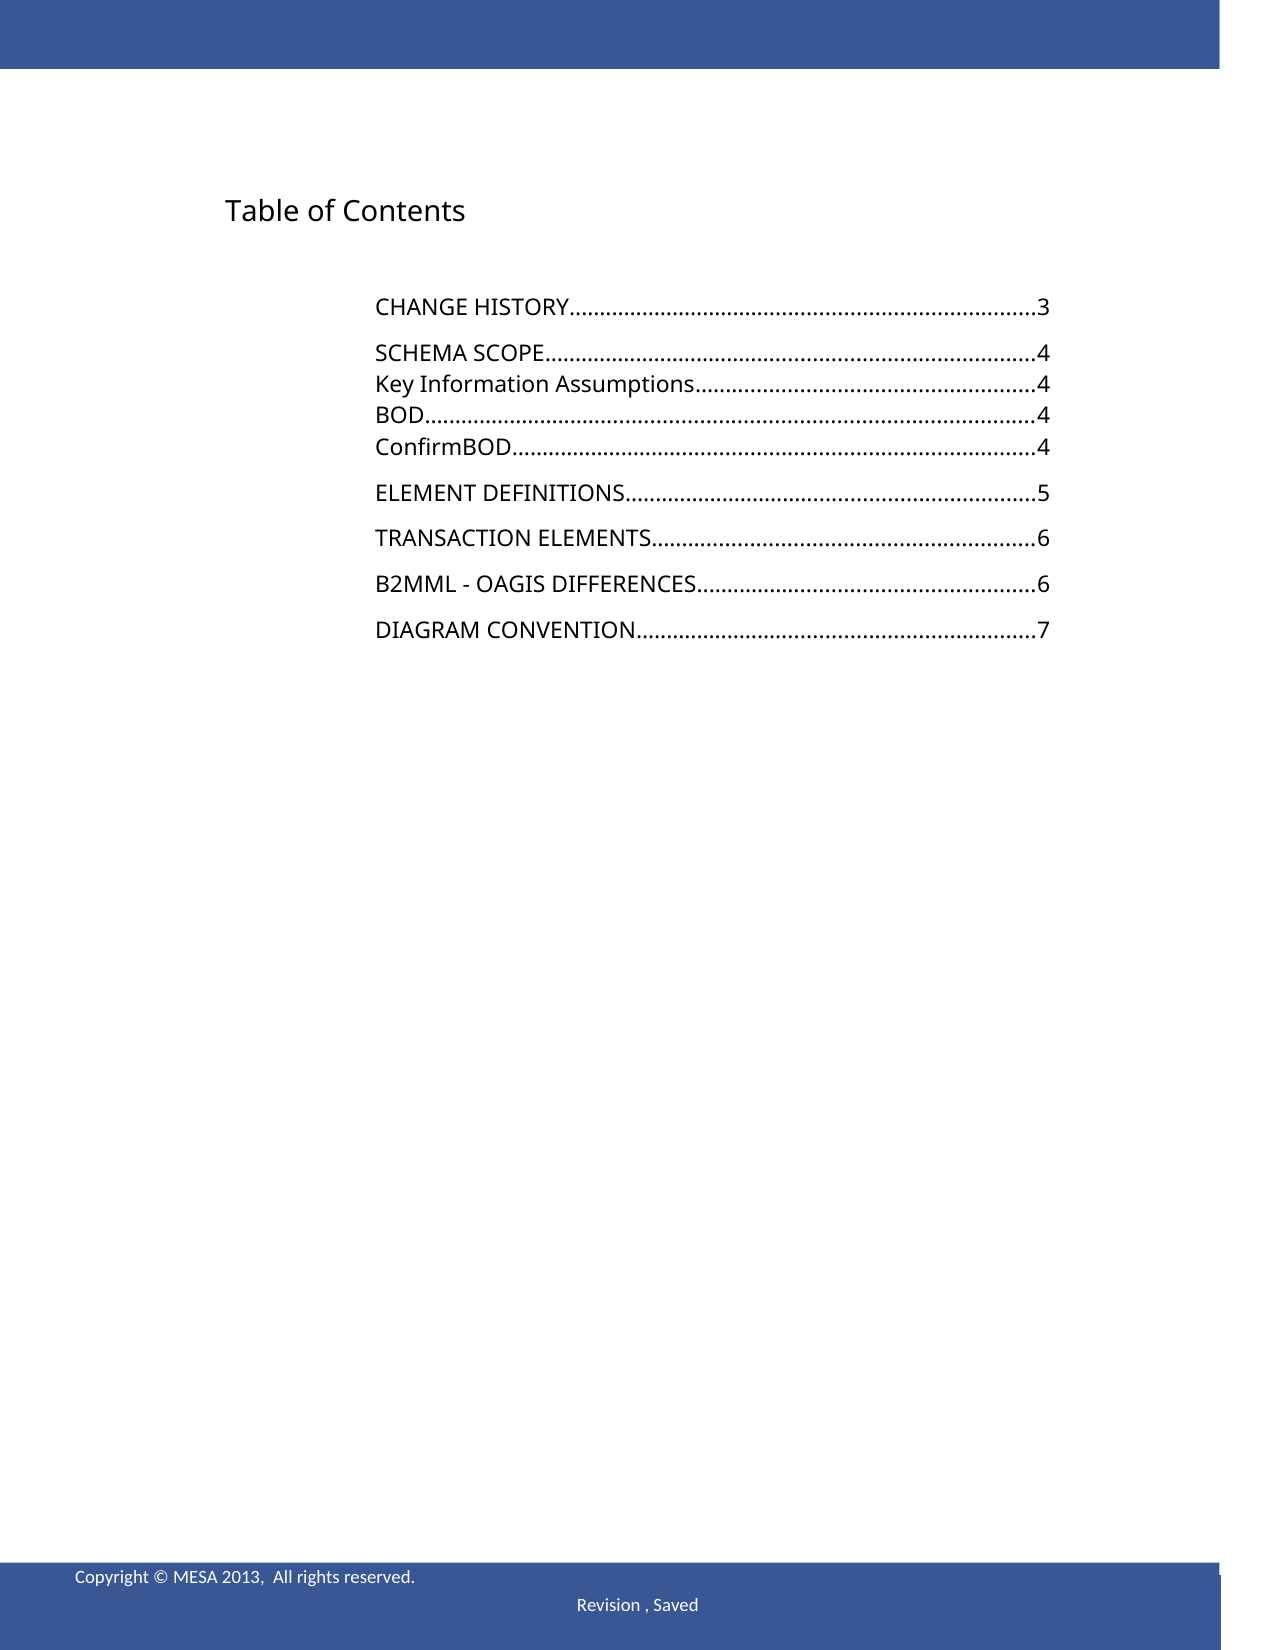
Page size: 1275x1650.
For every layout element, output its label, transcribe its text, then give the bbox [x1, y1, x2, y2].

text BOD 4 [375, 399, 1200, 430]
text Schema Scope 4 [375, 336, 1200, 368]
text Element Definitions 5 [375, 476, 1200, 507]
text Key Information Assumptions 4 [375, 368, 1200, 399]
text Diagram Convention 7 [375, 613, 1200, 645]
text Change history 3 [375, 291, 1200, 322]
text B2MML - OAGiS Differences 6 [375, 568, 1200, 599]
text ConfirmBOD 4 [375, 430, 1200, 461]
text Table of Contents [225, 191, 1200, 230]
text Transaction Elements 6 [375, 522, 1200, 553]
